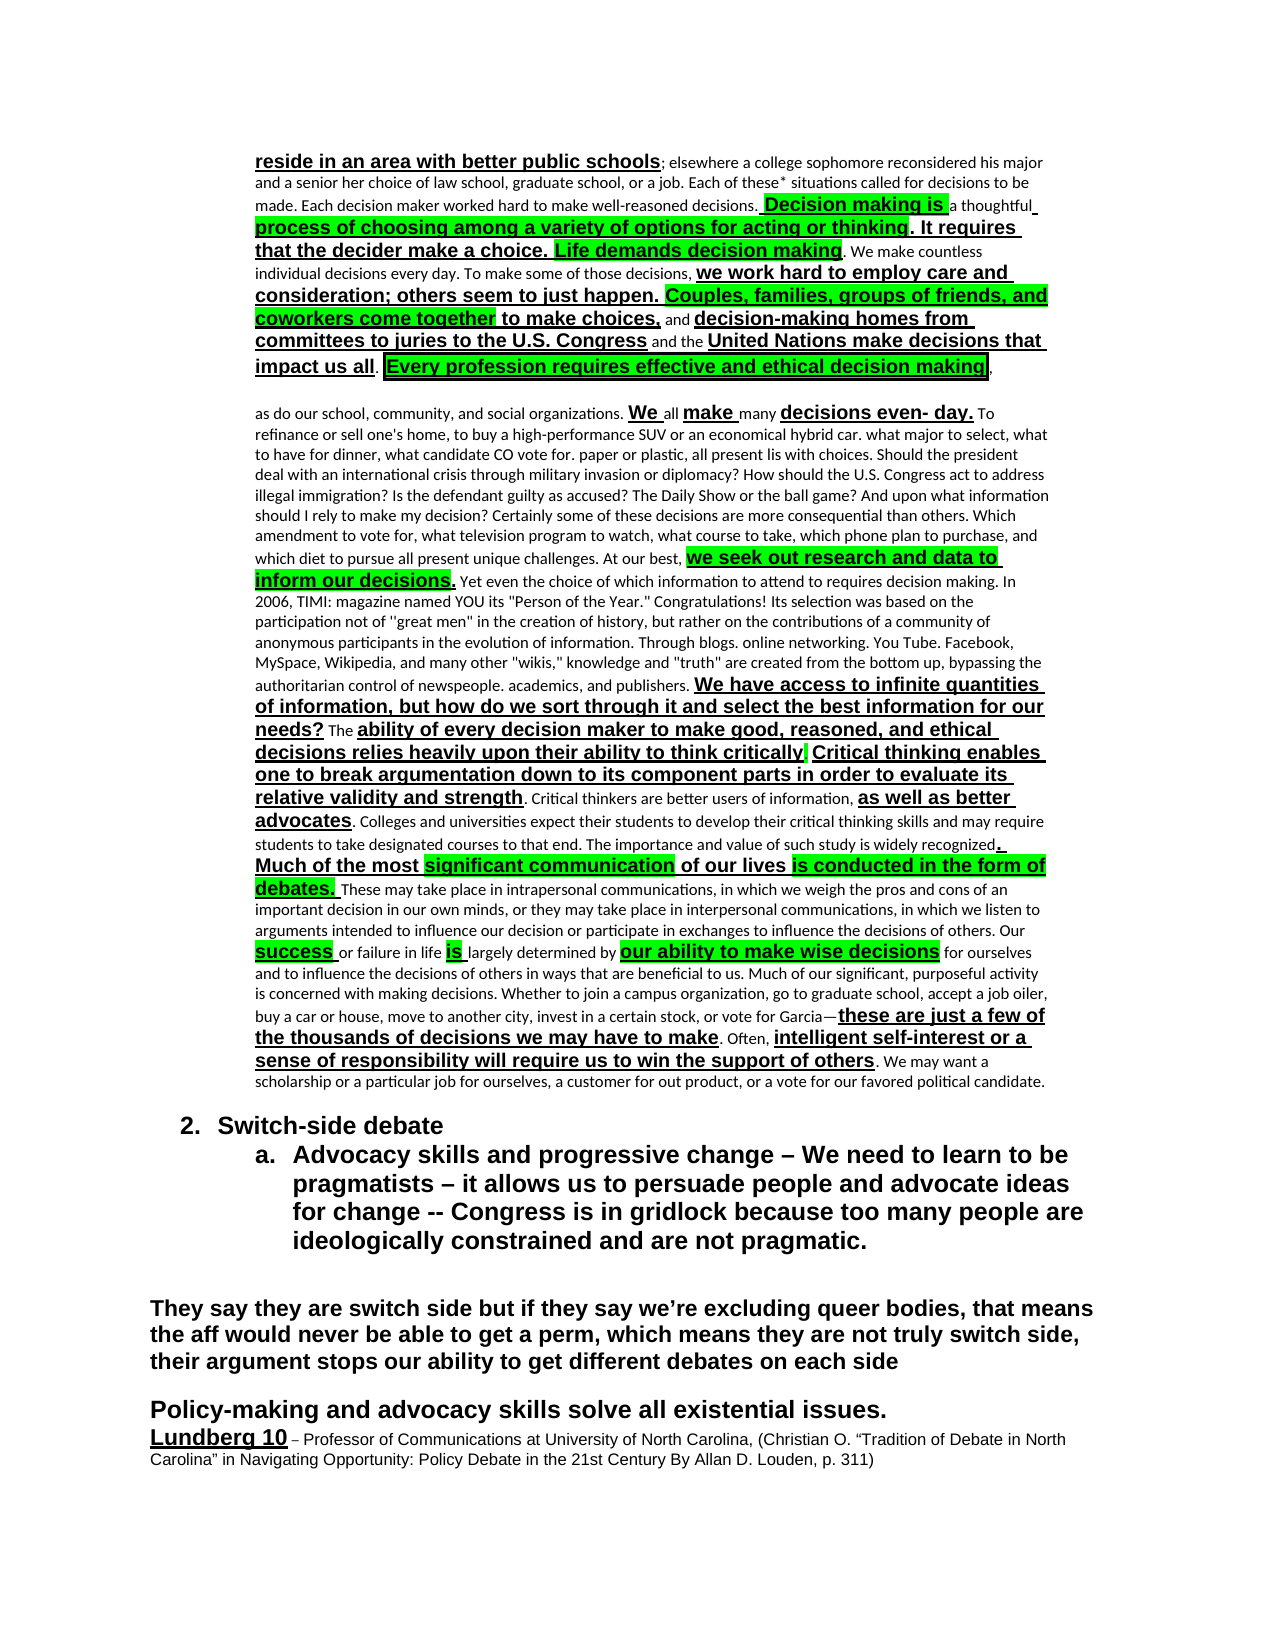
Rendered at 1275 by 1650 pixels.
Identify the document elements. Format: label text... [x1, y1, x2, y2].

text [255, 150, 1050, 381]
text They say they are switch side but if they say we’re excluding queer bodies, that means the aff would never be able to get a perm, which means they are not truly switch side, their argument stops our ability to get different debates on each side [150, 1295, 1125, 1374]
text as do our school, community, and social organizations. We all make many decisions even- day. To refinance or sell one's home, to buy a high-performance SUV or an economical hybrid car. what major to select, what to have for dinner, what candidate CO vote for. paper or plastic, all present lis with choices. Should the president deal with an international crisis through military invasion or diplomacy? How should the U.S. Congress act to address illegal immigration? Is the defendant guilty as accused? The Daily Show or the ball game? And upon what information should I rely to make my decision? Certainly some of these decisions are more consequential than others. Which amendment to vote for, what television program to watch, what course to take, which phone plan to purchase, and which diet to pursue all present unique challenges. At our best, we seek out research and data to inform our decisions. Yet even the choice of which information to attend to requires decision making. In 2006, TIMI: magazine named YOU its "Person of the Year." Congratulations! Its selection was based on the participation not of ''great men" in the creation of history, but rather on the contributions of a community of anonymous participants in the evolution of information. Through blogs. online networking. You Tube. Facebook, MySpace, Wikipedia, and many other "wikis," knowledge and "truth" are created from the bottom up, bypassing the authoritarian control of newspeople. academics, and publishers. We have access to infinite quantities of information, but how do we sort through it and select the best information for our needs? The ability of every decision maker to make good, reasoned, and ethical decisions relies heavily upon their ability to think critically. Critical thinking enables one to break argumentation down to its component parts in order to evaluate its relative validity and strength. Critical thinkers are better users of information, as well as better advocates. Colleges and universities expect their students to develop their critical thinking skills and may require students to take designated courses to that end. The importance and value of such study is widely recognized. Much of the most significant communication of our lives is conducted in the form of debates. These may take place in intrapersonal communications, in which we weigh the pros and cons of an important decision in our own minds, or they may take place in interpersonal communications, in which we listen to arguments intended to influence our decision or participate in exchanges to influence the decisions of others. Our success or failure in life is largely determined by our ability to make wise decisions for ourselves and to influence the decisions of others in ways that are beneficial to us. Much of our significant, purposeful activity is concerned with making decisions. Whether to join a campus organization, go to graduate school, accept a job oiler, buy a car or house, move to another city, invest in a certain stock, or vote for Garcia—these are just a few of the thousands of decisions we may have to make. Often, intelligent self-interest or a sense of responsibility will require us to win the support of others. We may want a scholarship or a particular job for ourselves, a customer for out product, or a vote for our favored political candidate. [255, 401, 1050, 1092]
subtitle Switch-side debate [180, 1111, 1095, 1140]
text Lundberg 10 – Professor of Communications at University of North Carolina, (Christian O. “Tradition of Debate in North Carolina” in Navigating Opportunity: Policy Debate in the 21st Century By Allan D. Louden, p. 311) [150, 1423, 1125, 1469]
subtitle Policy-making and advocacy skills solve all existential issues. [150, 1395, 1125, 1423]
subtitle Advocacy skills and progressive change – We need to learn to be pragmatists – it allows us to persuade people and advocate ideas for change -- Congress is in gridlock because too many people are ideologically constrained and are not pragmatic. [255, 1140, 1095, 1255]
